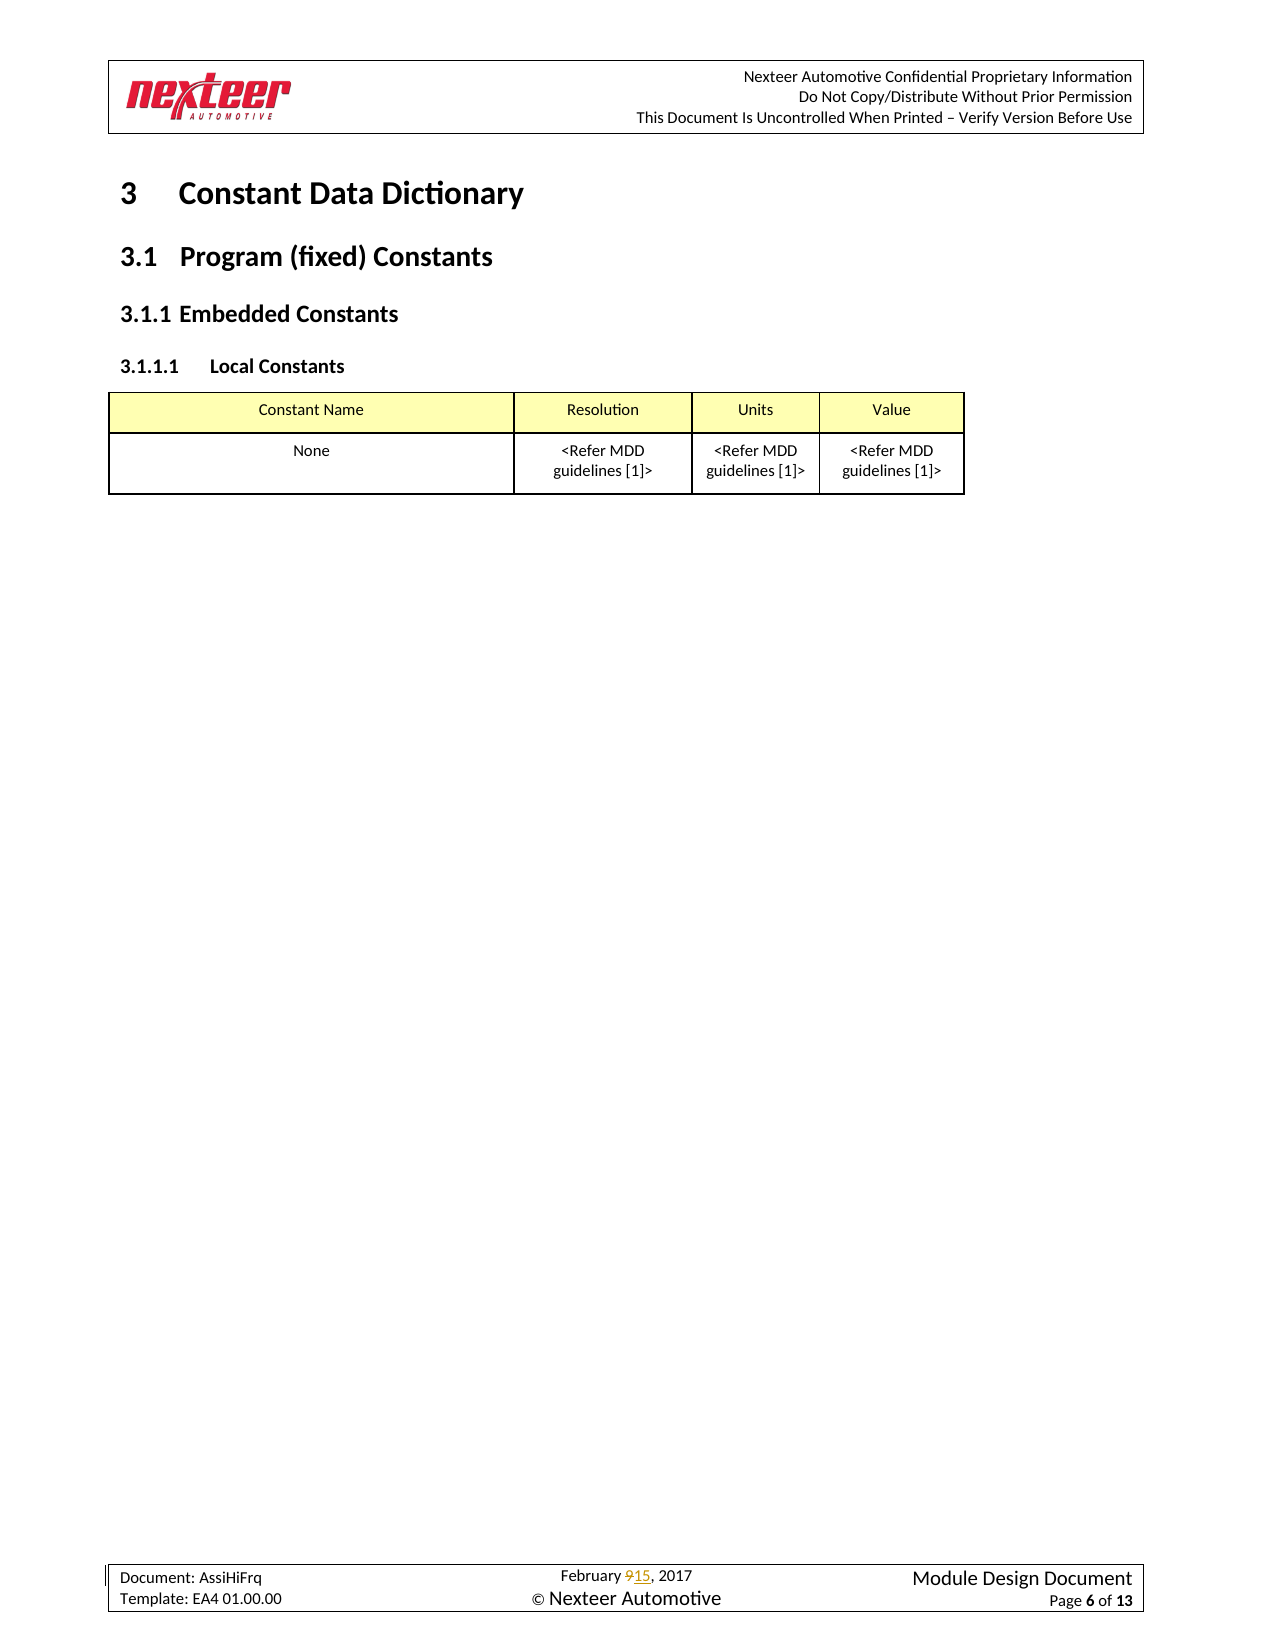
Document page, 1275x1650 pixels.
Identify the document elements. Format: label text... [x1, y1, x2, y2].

picture [120, 61, 295, 133]
table_cell None [110, 434, 513, 493]
subtitle Embedded Constants [120, 298, 1155, 329]
table_cell <Refer MDD guidelines [1]> [515, 434, 691, 493]
table_cell <Refer MDD guidelines [1]> [820, 434, 963, 493]
subtitle Local Constants [120, 354, 1155, 379]
table_header Units [693, 393, 819, 432]
subtitle Program (fixed) Constants [120, 238, 1155, 273]
subtitle Constant Data Dictionary [120, 172, 1155, 213]
table_header Value [820, 393, 963, 432]
table_header Resolution [515, 393, 691, 432]
table_header Constant Name [110, 393, 513, 432]
table_cell <Refer MDD guidelines [1]> [693, 434, 819, 493]
